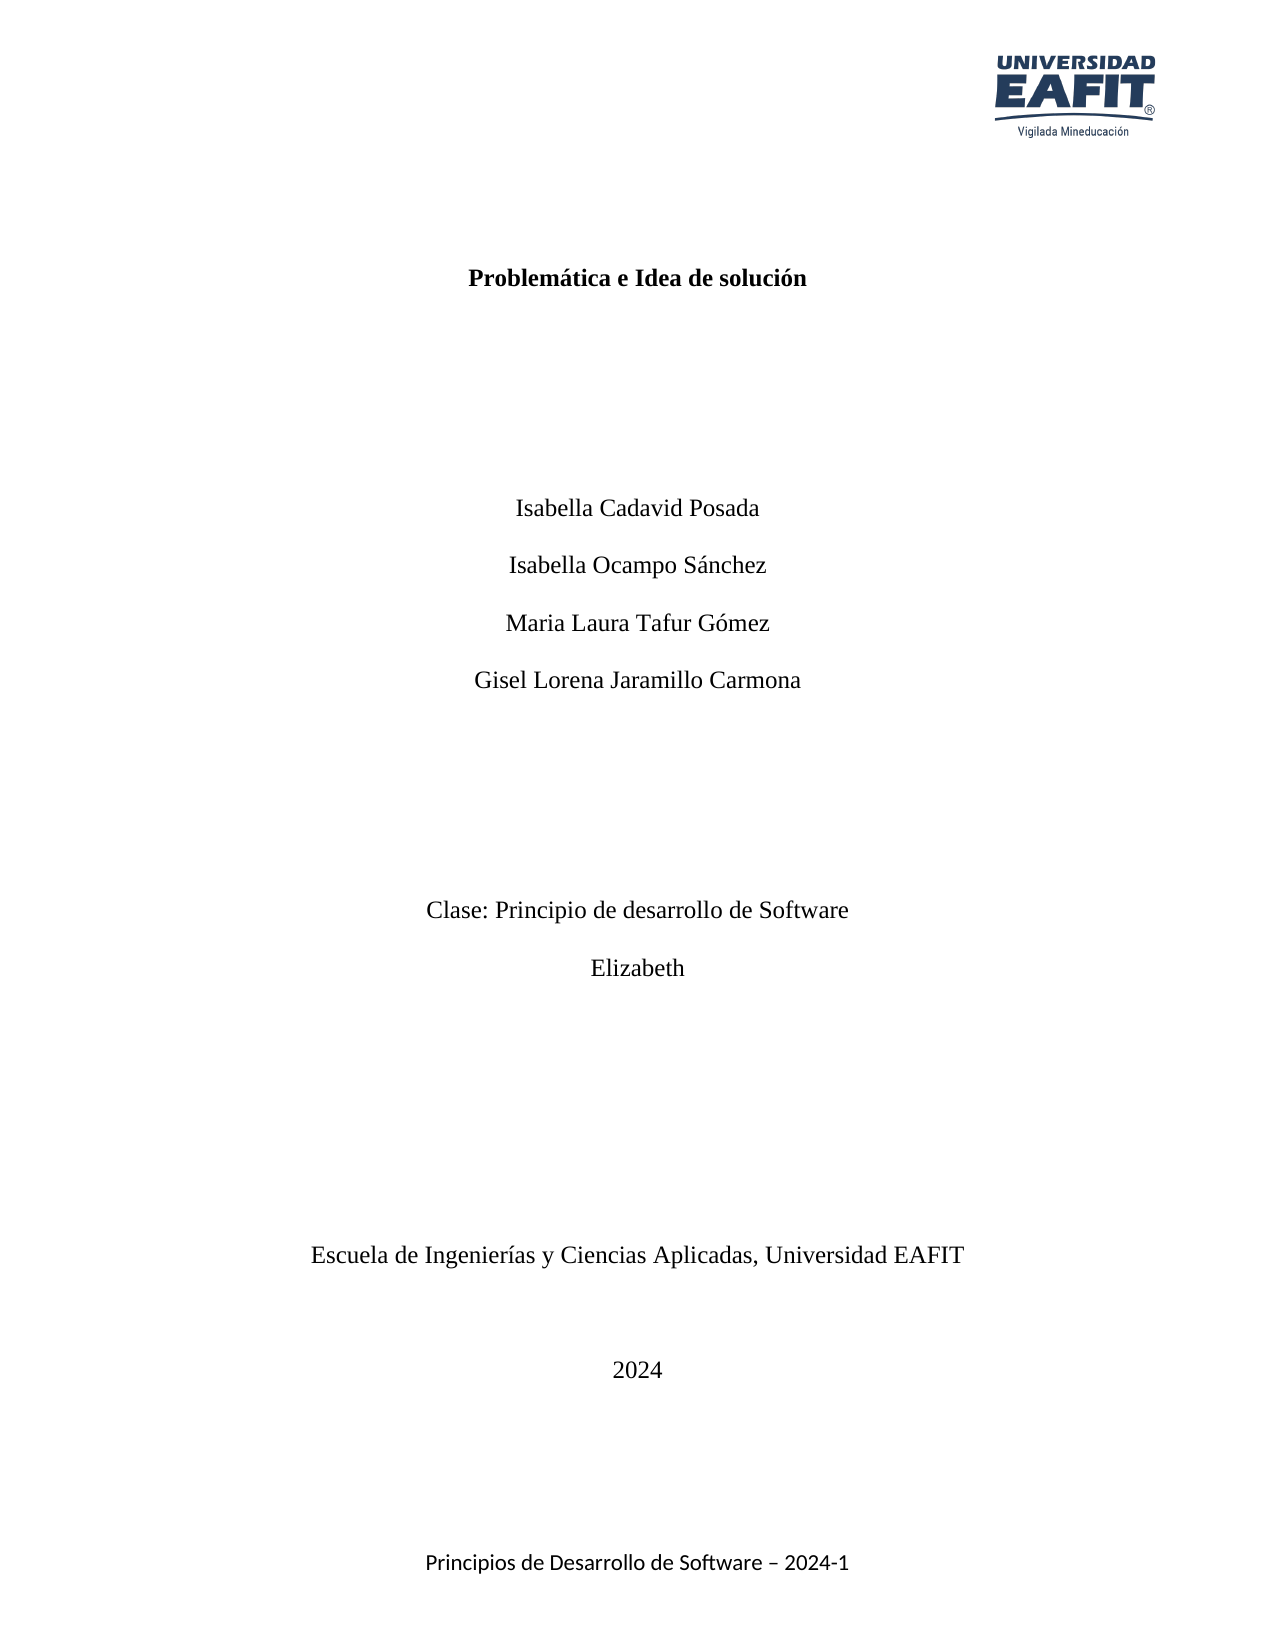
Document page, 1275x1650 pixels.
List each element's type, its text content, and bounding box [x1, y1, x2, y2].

text Gisel Lorena Jaramillo Carmona [148, 665, 1127, 694]
text Isabella Cadavid Posada [148, 493, 1127, 521]
text Isabella Ocampo Sánchez [148, 550, 1127, 579]
text Problemática e Idea de solución [148, 263, 1127, 291]
text Elizabeth [148, 953, 1127, 981]
text Clase: Principio de desarrollo de Software [148, 895, 1127, 924]
text 2024 [148, 1355, 1127, 1384]
picture [991, 53, 1158, 140]
text Maria Laura Tafur Gómez [148, 608, 1127, 636]
text Escuela de Ingenierías y Ciencias Aplicadas, Universidad EAFIT [148, 1240, 1127, 1269]
